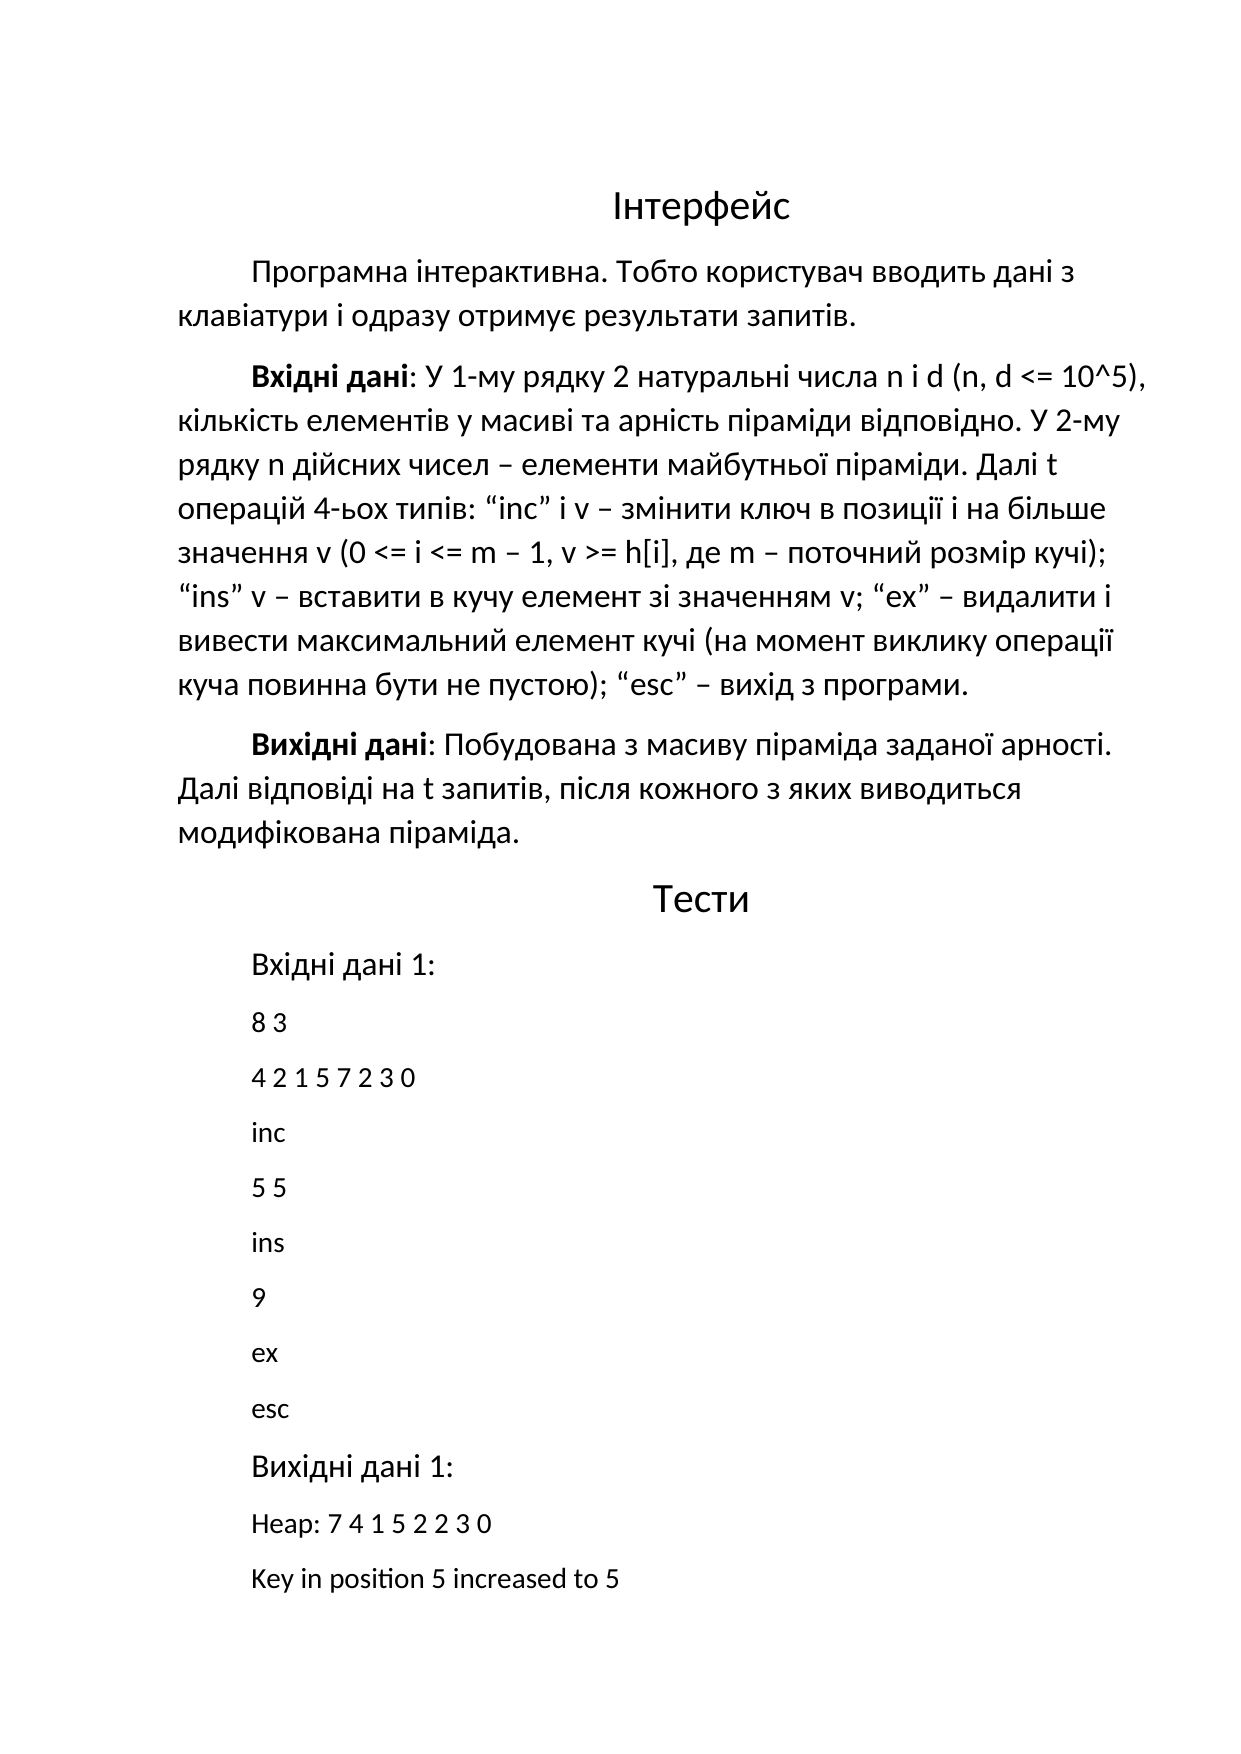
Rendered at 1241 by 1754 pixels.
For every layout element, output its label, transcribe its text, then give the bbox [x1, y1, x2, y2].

text inc [177, 1114, 1152, 1150]
text Key in position 5 increased to 5 [177, 1561, 1152, 1596]
text Вихідні дані 1: [177, 1445, 1152, 1486]
text ins [177, 1224, 1152, 1260]
text Вихідні дані: Побудована з масиву піраміда заданої арності. Далі відповіді на t запитів, після кожного з яких виводиться модифікована піраміда. [177, 723, 1152, 852]
text 5 5 [177, 1169, 1152, 1205]
text ex [177, 1334, 1152, 1370]
text Тести [177, 872, 1152, 923]
text Вхідні дані: У 1-му рядку 2 натуральні числа n і d (n, d <= 10^5), кількість елементів у масиві та арність піраміди відповідно. У 2-му рядку n дійсних чисел – елементи майбутньої піраміди. Далі t операцій 4-ьох типів: “inc” i v – змінити ключ в позиції i на більше значення v (0 <= i <= m – 1, v >= h[i], де m – поточний розмір кучі); “ins” v – вставити в кучу елемент зі значенням v; “ex” – видалити і вивести максимальний елемент кучі (на момент виклику операції куча повинна бути не пустою); “esc” – вихід з програми. [177, 355, 1152, 703]
text 9 [177, 1279, 1152, 1315]
text 8 3 [177, 1004, 1152, 1039]
text Heap: 7 4 1 5 2 2 3 0 [177, 1505, 1152, 1541]
text Програмна інтерактивна. Тобто користувач вводить дані з клавіатури і одразу отримує результати запитів. [177, 250, 1152, 335]
text Вхідні дані 1: [177, 943, 1152, 984]
text esc [177, 1390, 1152, 1425]
text 4 2 1 5 7 2 3 0 [177, 1059, 1152, 1095]
text Інтерфейс [177, 179, 1152, 229]
